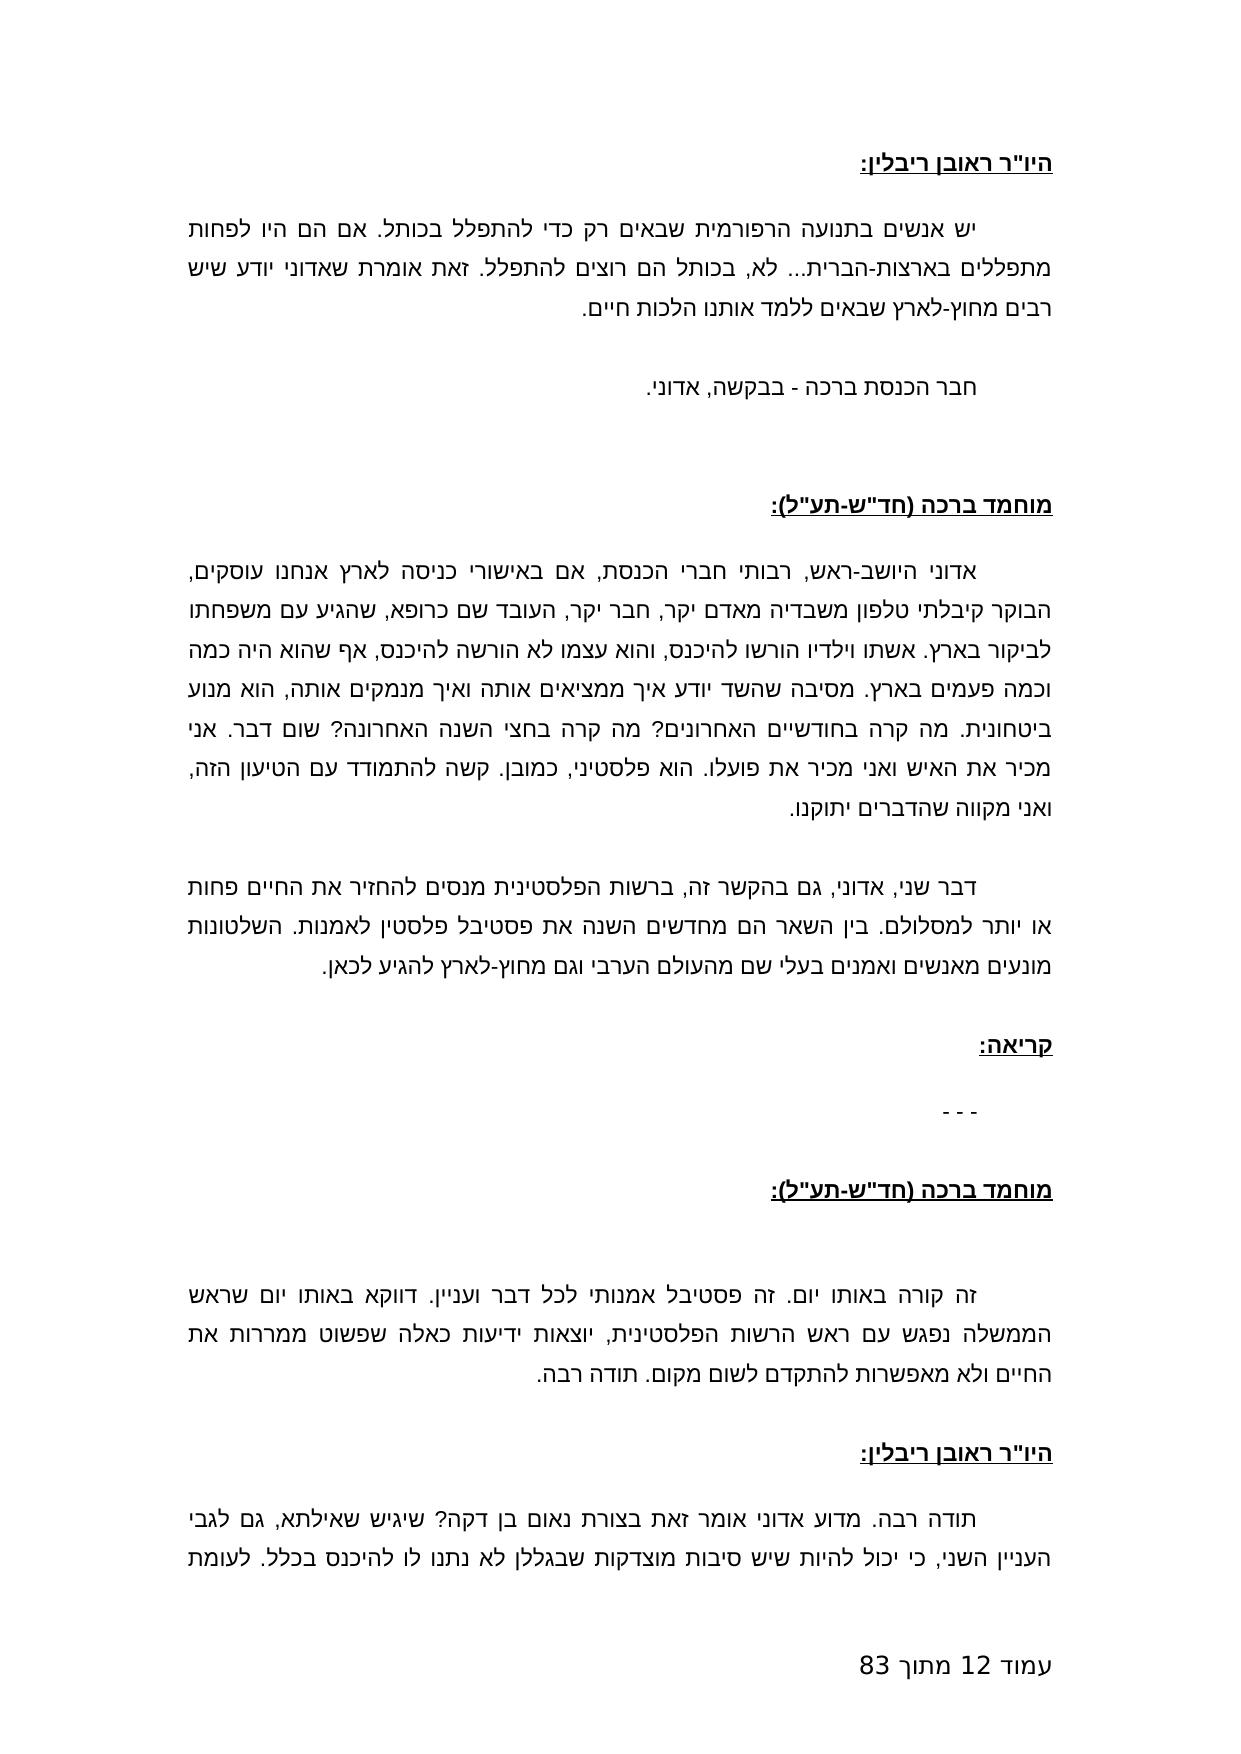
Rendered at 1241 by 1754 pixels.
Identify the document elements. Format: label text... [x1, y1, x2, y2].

text היו"ר ראובן ריבלין: [187, 1440, 1053, 1466]
text חבר הכנסת ברכה - בבקשה, אדוני. [187, 374, 1053, 400]
text היו"ר ראובן ריבלין: [187, 150, 1053, 176]
text מוחמד ברכה (חד"ש-תע"ל): [187, 492, 1053, 518]
text דבר שני, אדוני, גם בהקשר זה, ברשות הפלסטינית מנסים להחזיר את החיים פחות או יותר למסלולם. בין השאר הם מחדשים השנה את פסטיבל פלסטין לאמנות. השלטונות מונעים מאנשים ואמנים בעלי שם מהעולם הערבי וגם מחוץ-לארץ להגיע לכאן. [187, 874, 1053, 979]
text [187, 1506, 1053, 1571]
text זה קורה באותו יום. זה פסטיבל אמנותי לכל דבר ועניין. דווקא באותו יום שראש הממשלה נפגש עם ראש הרשות הפלסטינית, יוצאות ידיעות כאלה שפשוט ממררות את החיים ולא מאפשרות להתקדם לשום מקום. תודה רבה. [187, 1282, 1053, 1387]
text - - - [187, 1098, 1053, 1124]
text יש אנשים בתנועה הרפורמית שבאים רק כדי להתפלל בכותל. אם הם היו לפחות מתפללים בארצות-הברית... לא, בכותל הם רוצים להתפלל. זאת אומרת שאדוני יודע שיש רבים מחוץ-לארץ שבאים ללמד אותנו הלכות חיים. [187, 216, 1053, 321]
text מוחמד ברכה (חד"ש-תע"ל): [187, 1177, 1053, 1203]
text קריאה: [187, 1032, 1053, 1058]
text אדוני היושב-ראש, רבותי חברי הכנסת, אם באישורי כניסה לארץ אנחנו עוסקים, הבוקר קיבלתי טלפון משבדיה מאדם יקר, חבר יקר, העובד שם כרופא, שהגיע עם משפחתו לביקור בארץ. אשתו וילדיו הורשו להיכנס, והוא עצמו לא הורשה להיכנס, אף שהוא היה כמה וכמה פעמים בארץ. מסיבה שהשד יודע איך ממציאים אותה ואיך מנמקים אותה, הוא מנוע ביטחונית. מה קרה בחודשיים האחרונים? מה קרה בחצי השנה האחרונה? שום דבר. אני מכיר את האיש ואני מכיר את פועלו. הוא פלסטיני, כמובן. קשה להתמודד עם הטיעון הזה, ואני מקווה שהדברים יתוקנו. [187, 558, 1053, 821]
